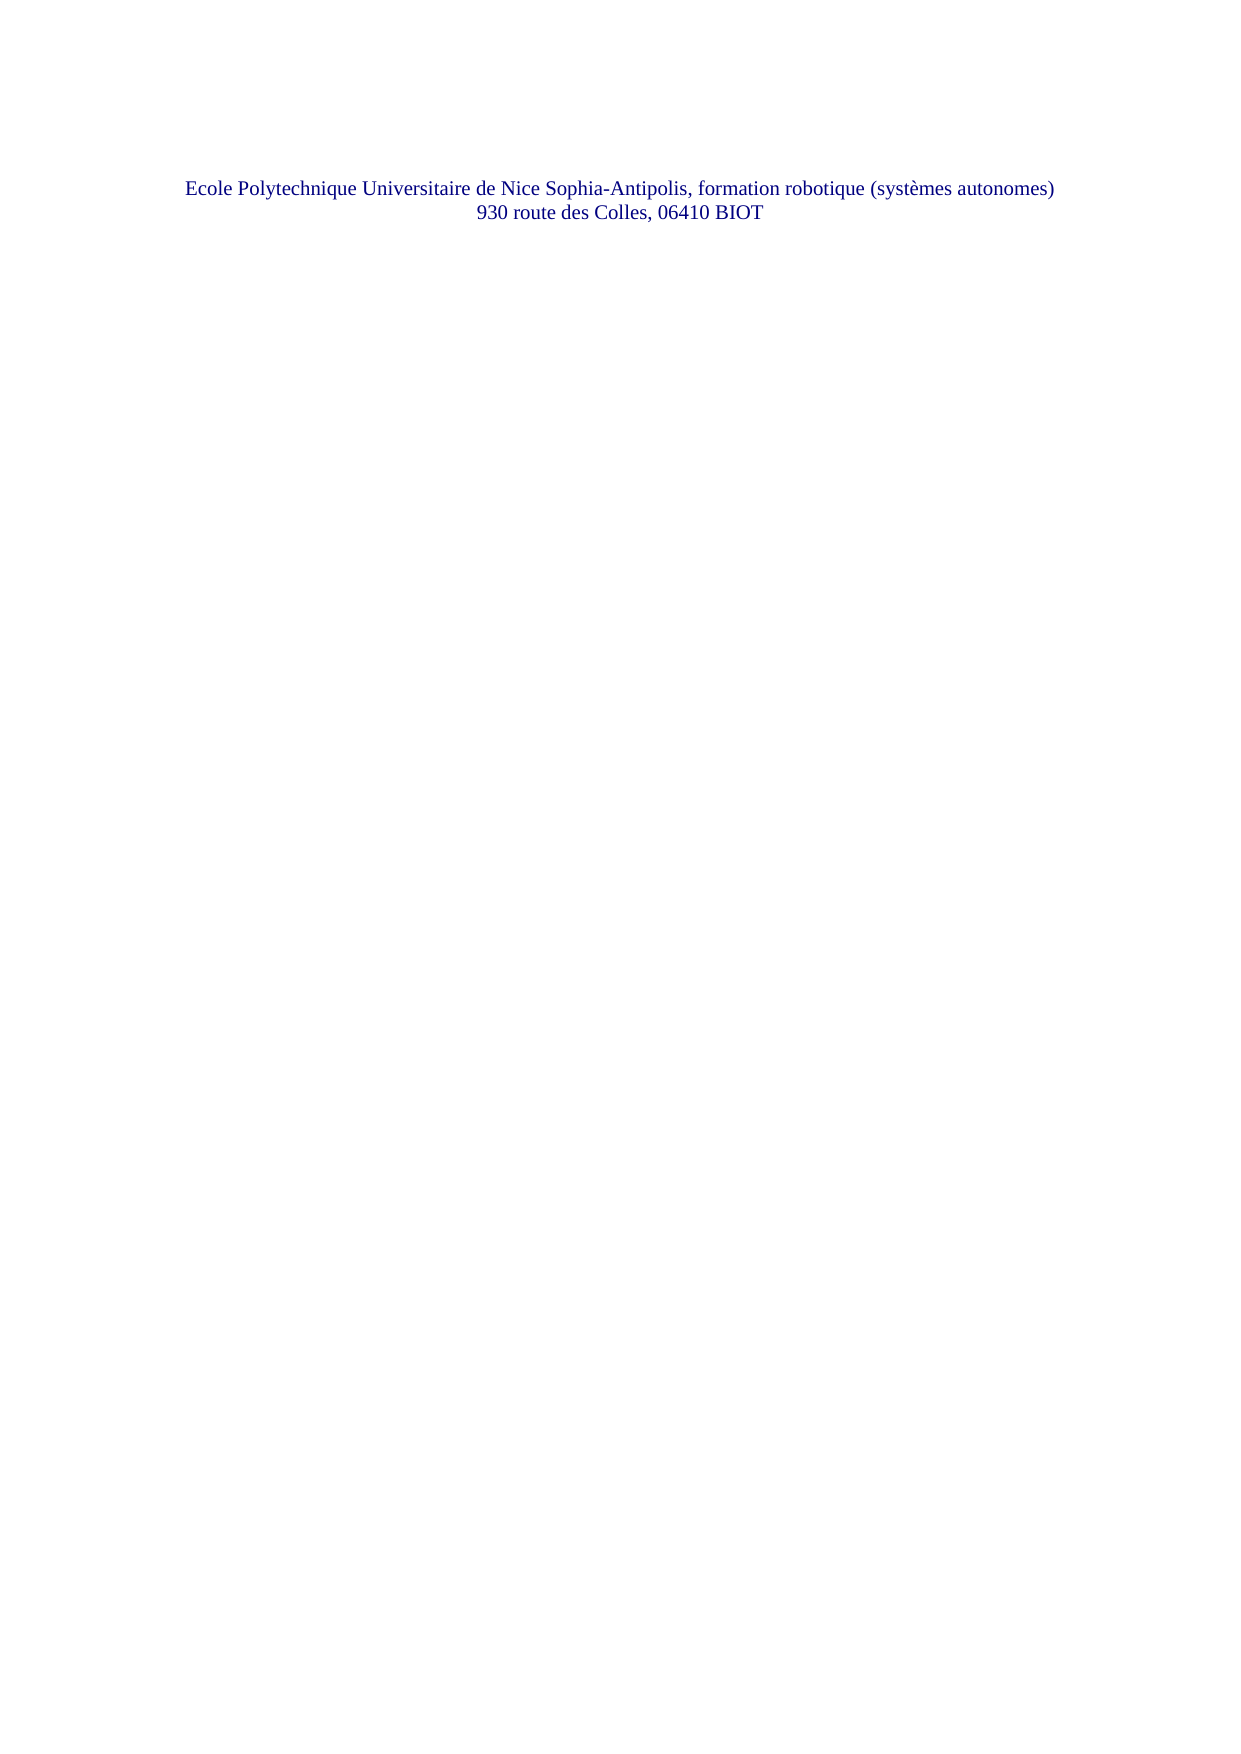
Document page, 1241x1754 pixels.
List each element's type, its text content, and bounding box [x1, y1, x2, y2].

text Ecole Polytechnique Universitaire de Nice Sophia-Antipolis, formation robotique (systèmes autonomes) [89, 176, 1152, 200]
text 930 route des Colles, 06410 BIOT [89, 200, 1152, 224]
